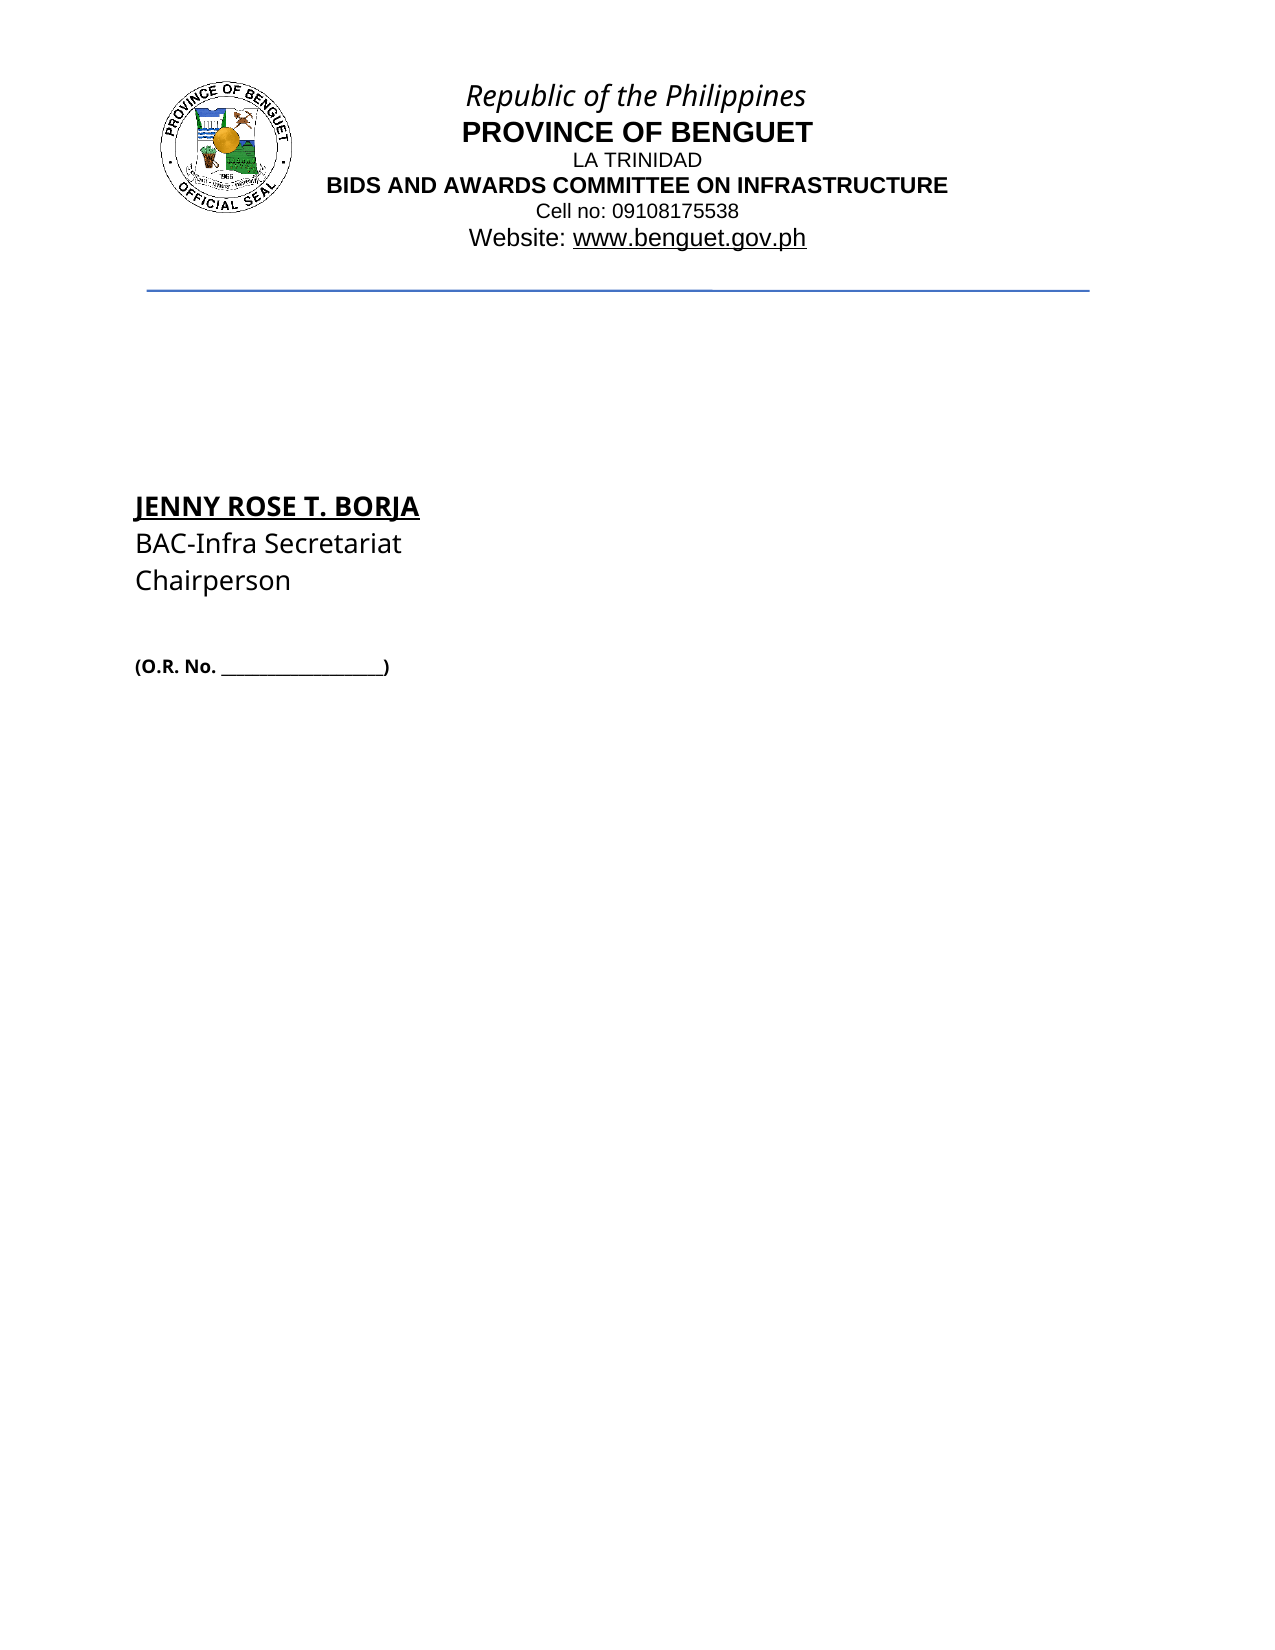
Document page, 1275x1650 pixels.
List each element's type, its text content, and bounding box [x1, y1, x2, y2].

text BAC-Infra Secretariat [135, 524, 1140, 561]
text (O.R. No. _____________________) [135, 654, 1140, 679]
text Chairperson [135, 561, 1140, 598]
picture [156, 77, 296, 217]
text JENNY ROSE T. BORJA [135, 487, 1140, 524]
